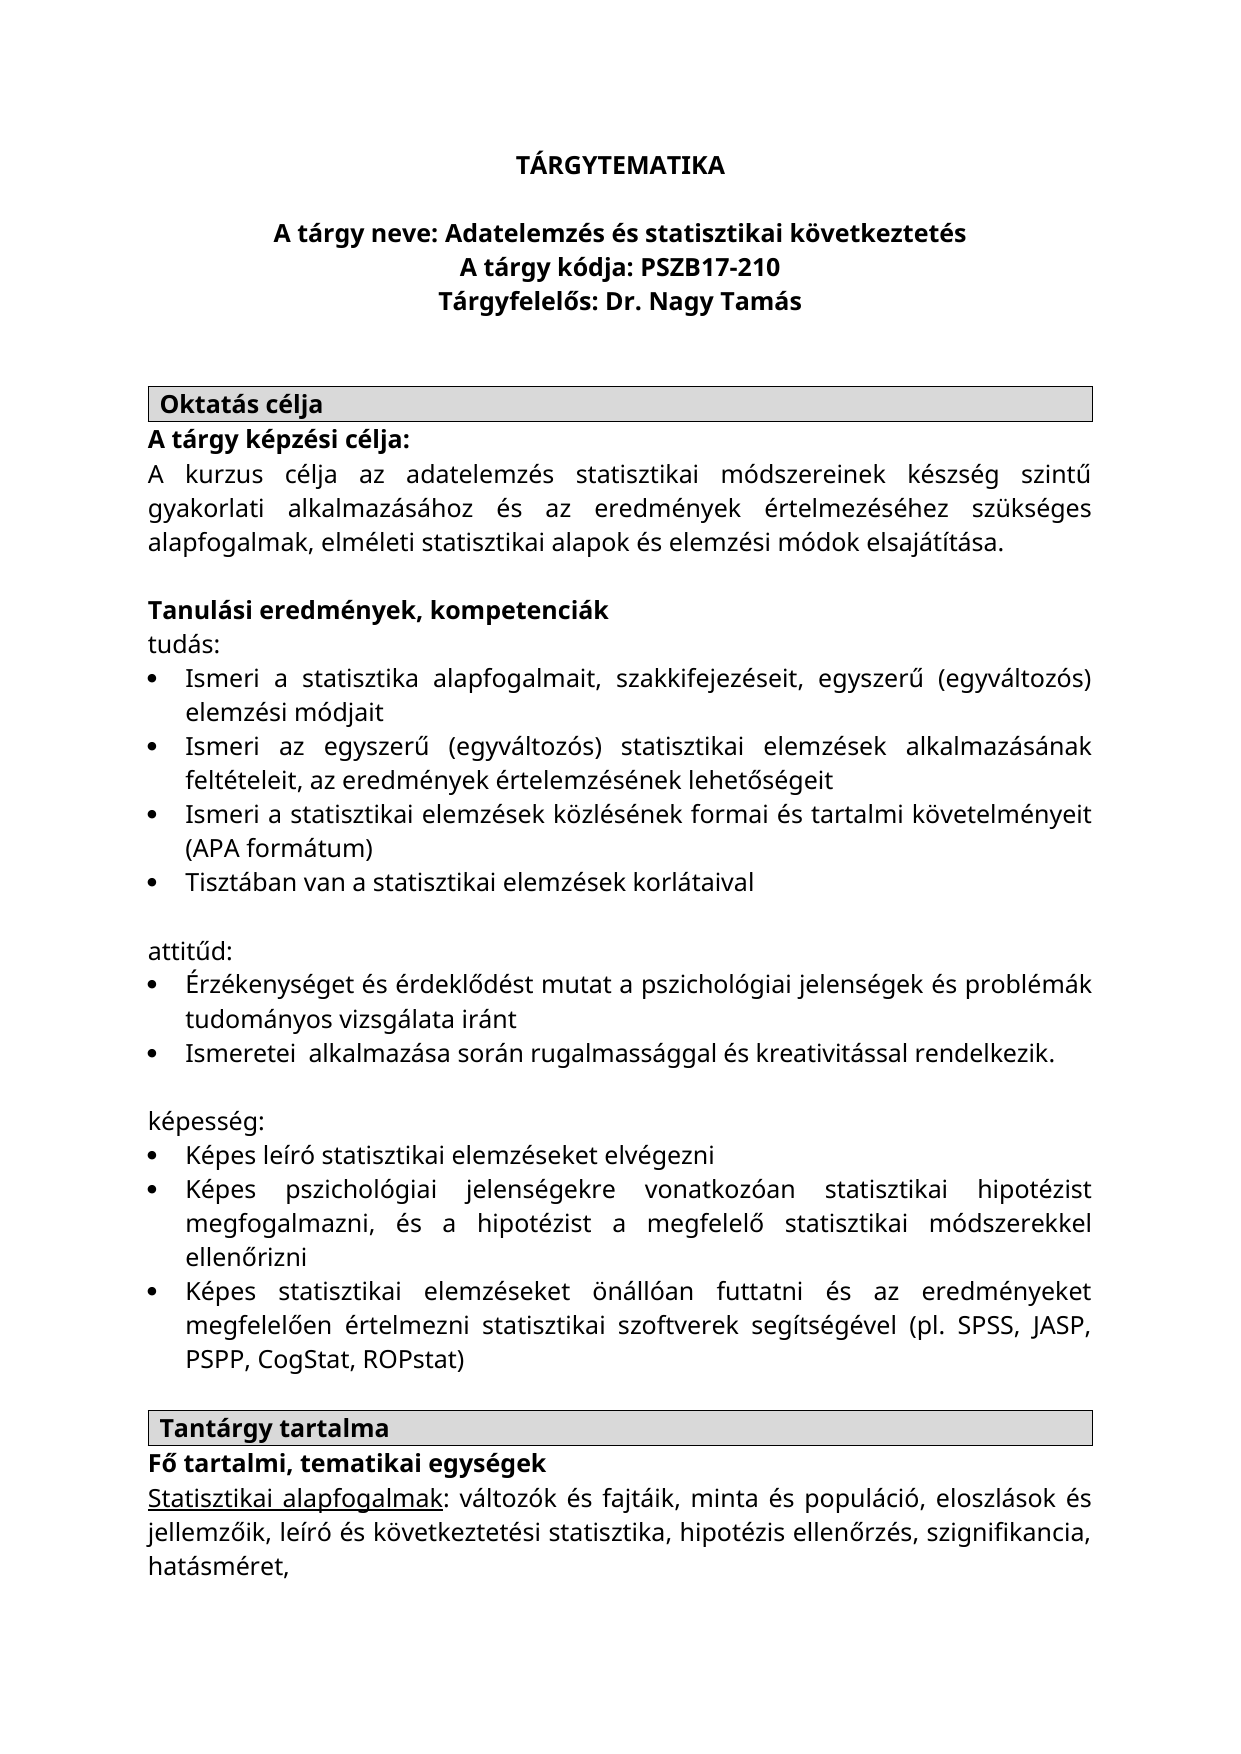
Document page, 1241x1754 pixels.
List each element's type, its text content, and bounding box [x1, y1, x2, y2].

list Ismeri a statisztikai elemzések közlésének formai és tartalmi követelményeit (APA formátum) [148, 797, 1093, 865]
table_header Tantárgy tartalma [149, 1411, 1092, 1445]
list Ismeri az egyszerű (egyváltozós) statisztikai elemzések alkalmazásának feltételeit, az eredmények értelemzésének lehetőségeit [148, 729, 1093, 797]
list Képes leíró statisztikai elemzéseket elvégezni [148, 1137, 1093, 1172]
text Tanulási eredmények, kompetenciák [148, 592, 1093, 627]
text attitűd: [148, 933, 1093, 967]
text tudás: [148, 627, 1093, 661]
list Képes pszichológiai jelenségekre vonatkozóan statisztikai hipotézist megfogalmazni, és a hipotézist a megfelelő statisztikai módszerekkel ellenőrizni [148, 1172, 1093, 1274]
list Tisztában van a statisztikai elemzések korlátaival [148, 865, 1093, 899]
text képesség: [148, 1103, 1093, 1137]
text A tárgy neve: Adatelemzés és statisztikai következtetés [148, 216, 1093, 250]
table_header Oktatás célja [149, 387, 1092, 421]
list Érzékenységet és érdeklődést mutat a pszichológiai jelenségek és problémák tudományos vizsgálata iránt [148, 967, 1093, 1035]
text TÁRGYTEMATIKA [148, 148, 1093, 182]
text Statisztikai alapfogalmak: változók és fajtáik, minta és populáció, eloszlások és jellemzőik, leíró és következtetési statisztika, hipotézis ellenőrzés, szignifikancia, hatásméret, [148, 1480, 1093, 1582]
text A kurzus célja az adatelemzés statisztikai módszereinek készség szintű gyakorlati alkalmazásához és az eredmények értelmezéséhez szükséges alapfogalmak, elméleti statisztikai alapok és elemzési módok elsajátítása. [148, 456, 1093, 558]
text A tárgy kódja: PSZB17-210 [148, 250, 1093, 284]
text Fő tartalmi, tematikai egységek [148, 1446, 1093, 1480]
list Ismeri a statisztika alapfogalmait, szakkifejezéseit, egyszerű (egyváltozós) elemzési módjait [148, 661, 1093, 729]
text Tárgyfelelős: Dr. Nagy Tamás [148, 284, 1093, 318]
list Képes statisztikai elemzéseket önállóan futtatni és az eredményeket megfelelően értelmezni statisztikai szoftverek segítségével (pl. SPSS, JASP, PSPP, CogStat, ROPstat) [148, 1274, 1093, 1376]
list Ismeretei alkalmazása során rugalmassággal és kreativitással rendelkezik. [148, 1035, 1093, 1069]
text A tárgy képzési célja: [148, 422, 1093, 456]
